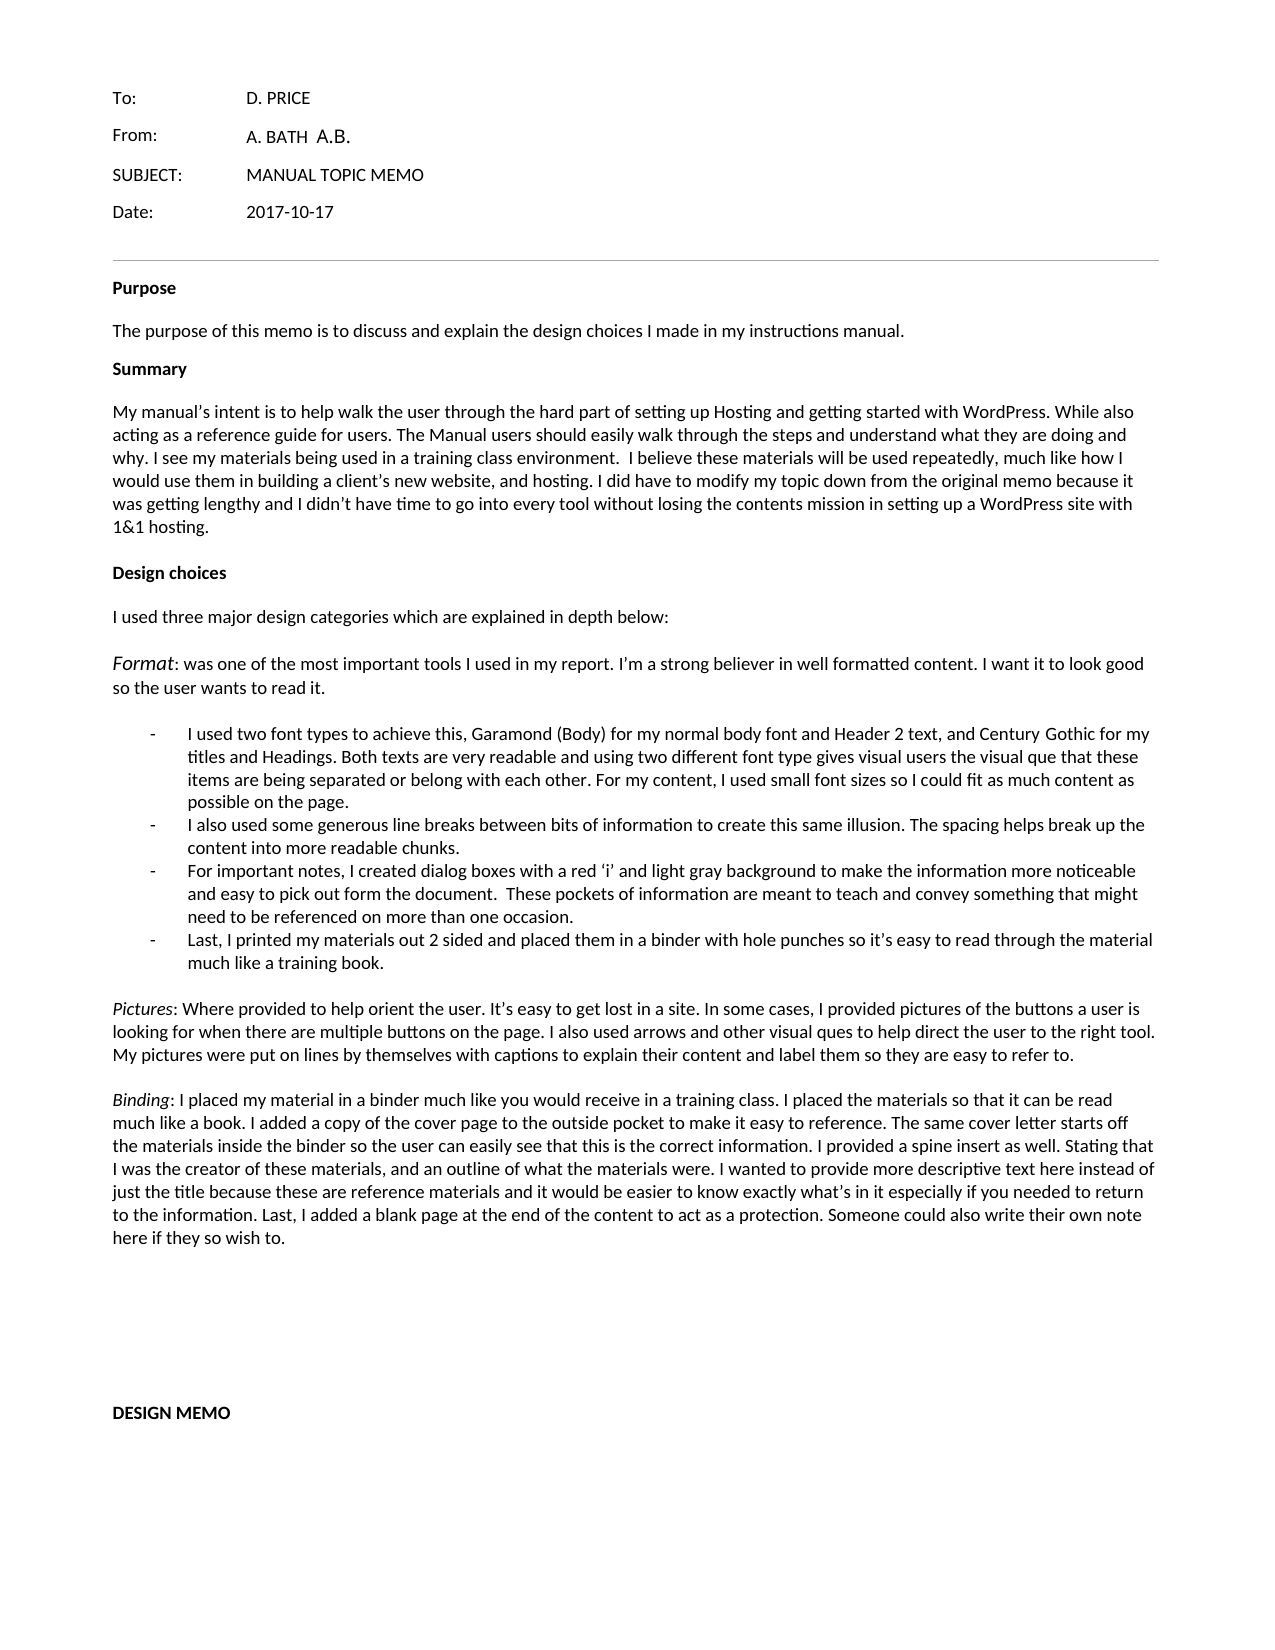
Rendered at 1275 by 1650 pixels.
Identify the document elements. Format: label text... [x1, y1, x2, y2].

table_header DESIGN MEMO [113, 261, 1159, 1457]
table_header DESIGN MEMO [113, 86, 1159, 260]
